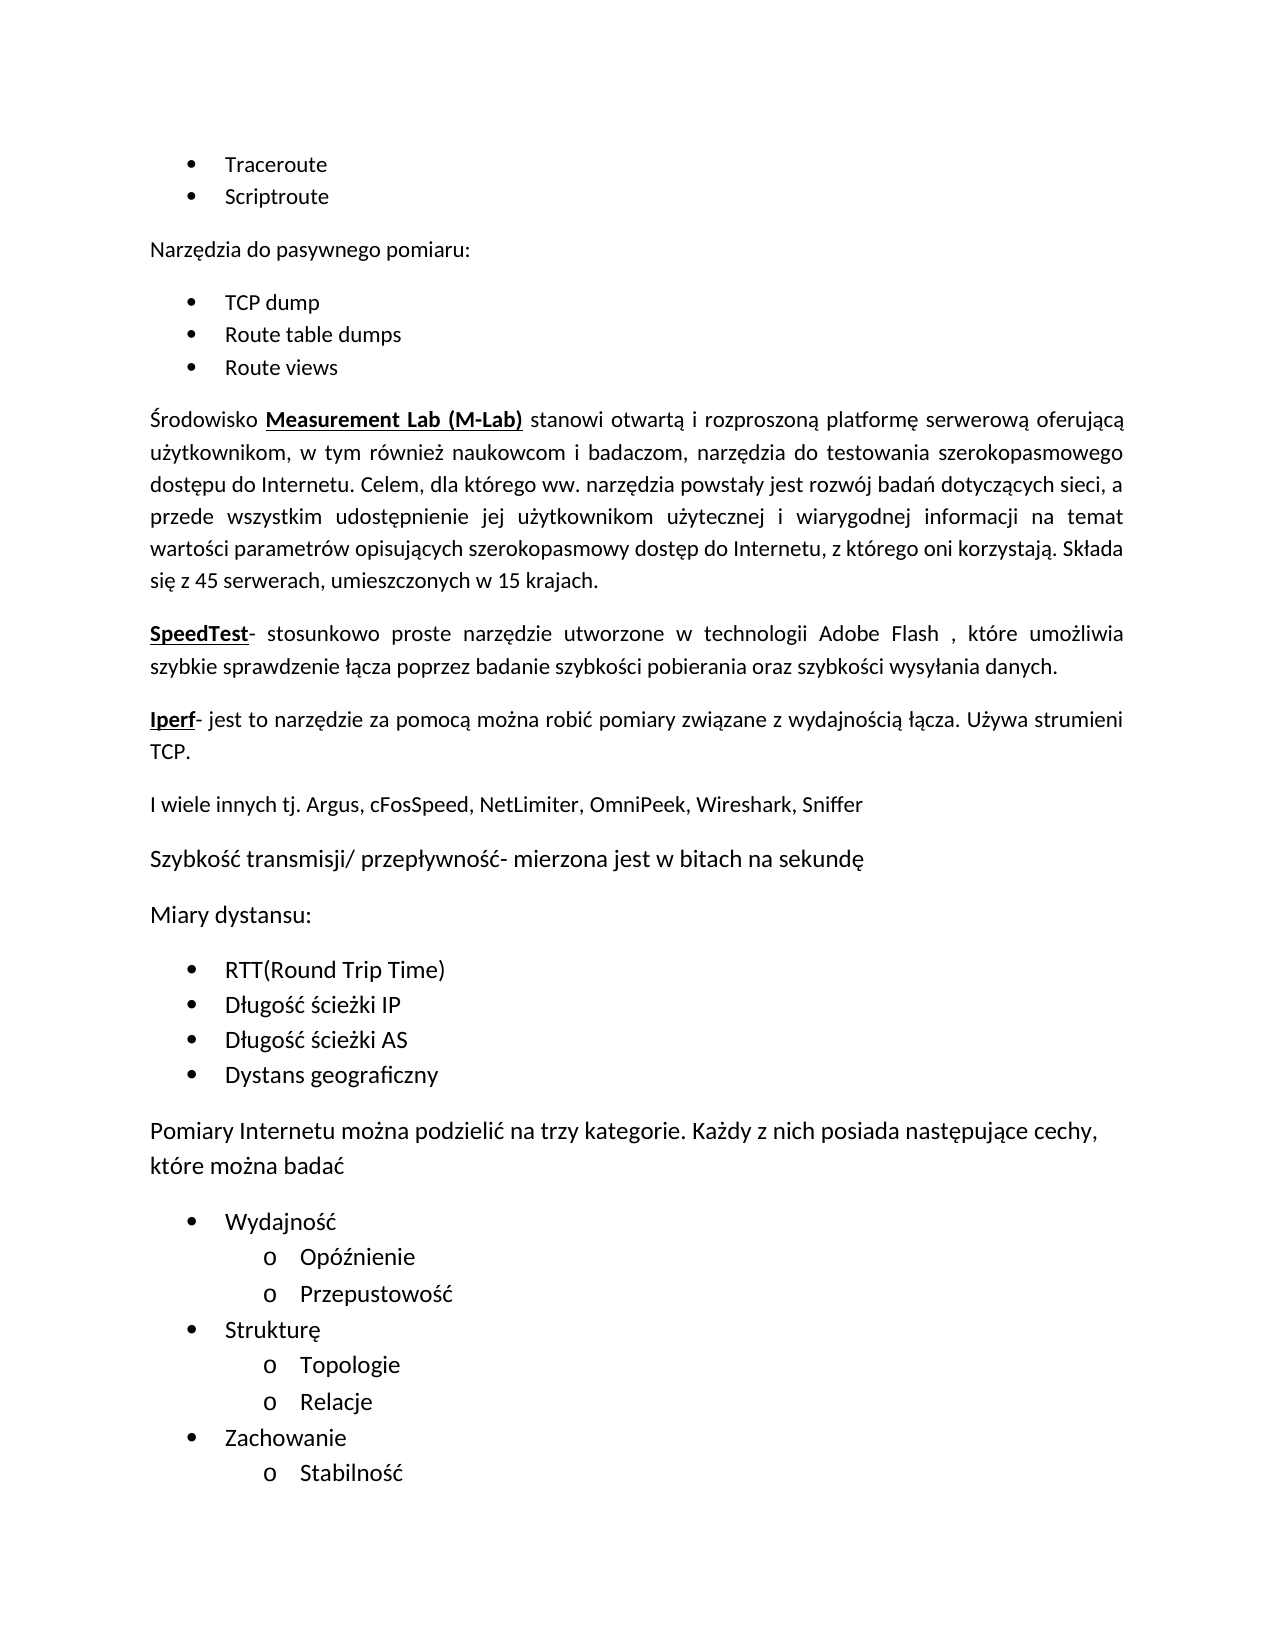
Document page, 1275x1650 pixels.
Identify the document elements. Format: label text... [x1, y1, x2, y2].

list Zachowanie [187, 1422, 1125, 1453]
list RTT(Round Trip Time) [187, 955, 1125, 985]
text Pomiary Internetu można podzielić na trzy kategorie. Każdy z nich posiada następujące cechy, które można badać [150, 1116, 1125, 1181]
list Topologie [262, 1349, 1125, 1381]
list Traceroute [187, 150, 1125, 178]
list Wydajność [187, 1206, 1125, 1237]
list Długość ścieżki IP [187, 990, 1125, 1020]
list Route views [187, 353, 1125, 381]
text Narzędzia do pasywnego pomiaru: [150, 235, 1125, 263]
text I wiele innych tj. Argus, cFosSpeed, NetLimiter, OmniPeek, Wireshark, Sniffer [150, 790, 1125, 818]
list Stabilność [262, 1457, 1125, 1489]
text Środowisko Measurement Lab (M-Lab) stanowi otwartą i rozproszoną platformę serwerową oferującą użytkownikom, w tym również naukowcom i badaczom, narzędzia do testowania szerokopasmowego dostępu do Internetu. Celem, dla którego ww. narzędzia powstały jest rozwój badań dotyczących sieci, a przede wszystkim udostępnienie jej użytkownikom użytecznej i wiarygodnej informacji na temat wartości parametrów opisujących szerokopasmowy dostęp do Internetu, z którego oni korzystają. Składa się z 45 serwerach, umieszczonych w 15 krajach. [150, 406, 1125, 594]
text SpeedTest- stosunkowo proste narzędzie utworzone w technologii Adobe Flash , które umożliwia szybkie sprawdzenie łącza poprzez badanie szybkości pobierania oraz szybkości wysyłania danych. [150, 619, 1125, 680]
text Iperf- jest to narzędzie za pomocą można robić pomiary związane z wydajnością łącza. Używa strumieni TCP. [150, 705, 1125, 765]
text Miary dystansu: [150, 899, 1125, 929]
list Opóźnienie [262, 1241, 1125, 1273]
list Scriptroute [187, 182, 1125, 210]
list Długość ścieżki AS [187, 1025, 1125, 1055]
list Strukturę [187, 1314, 1125, 1345]
list Relacje [262, 1386, 1125, 1417]
list Przepustowość [262, 1278, 1125, 1309]
list Dystans geograficzny [187, 1060, 1125, 1090]
list Route table dumps [187, 320, 1125, 348]
text Szybkość transmisji/ przepływność- mierzona jest w bitach na sekundę [150, 843, 1125, 873]
list TCP dump [187, 288, 1125, 316]
